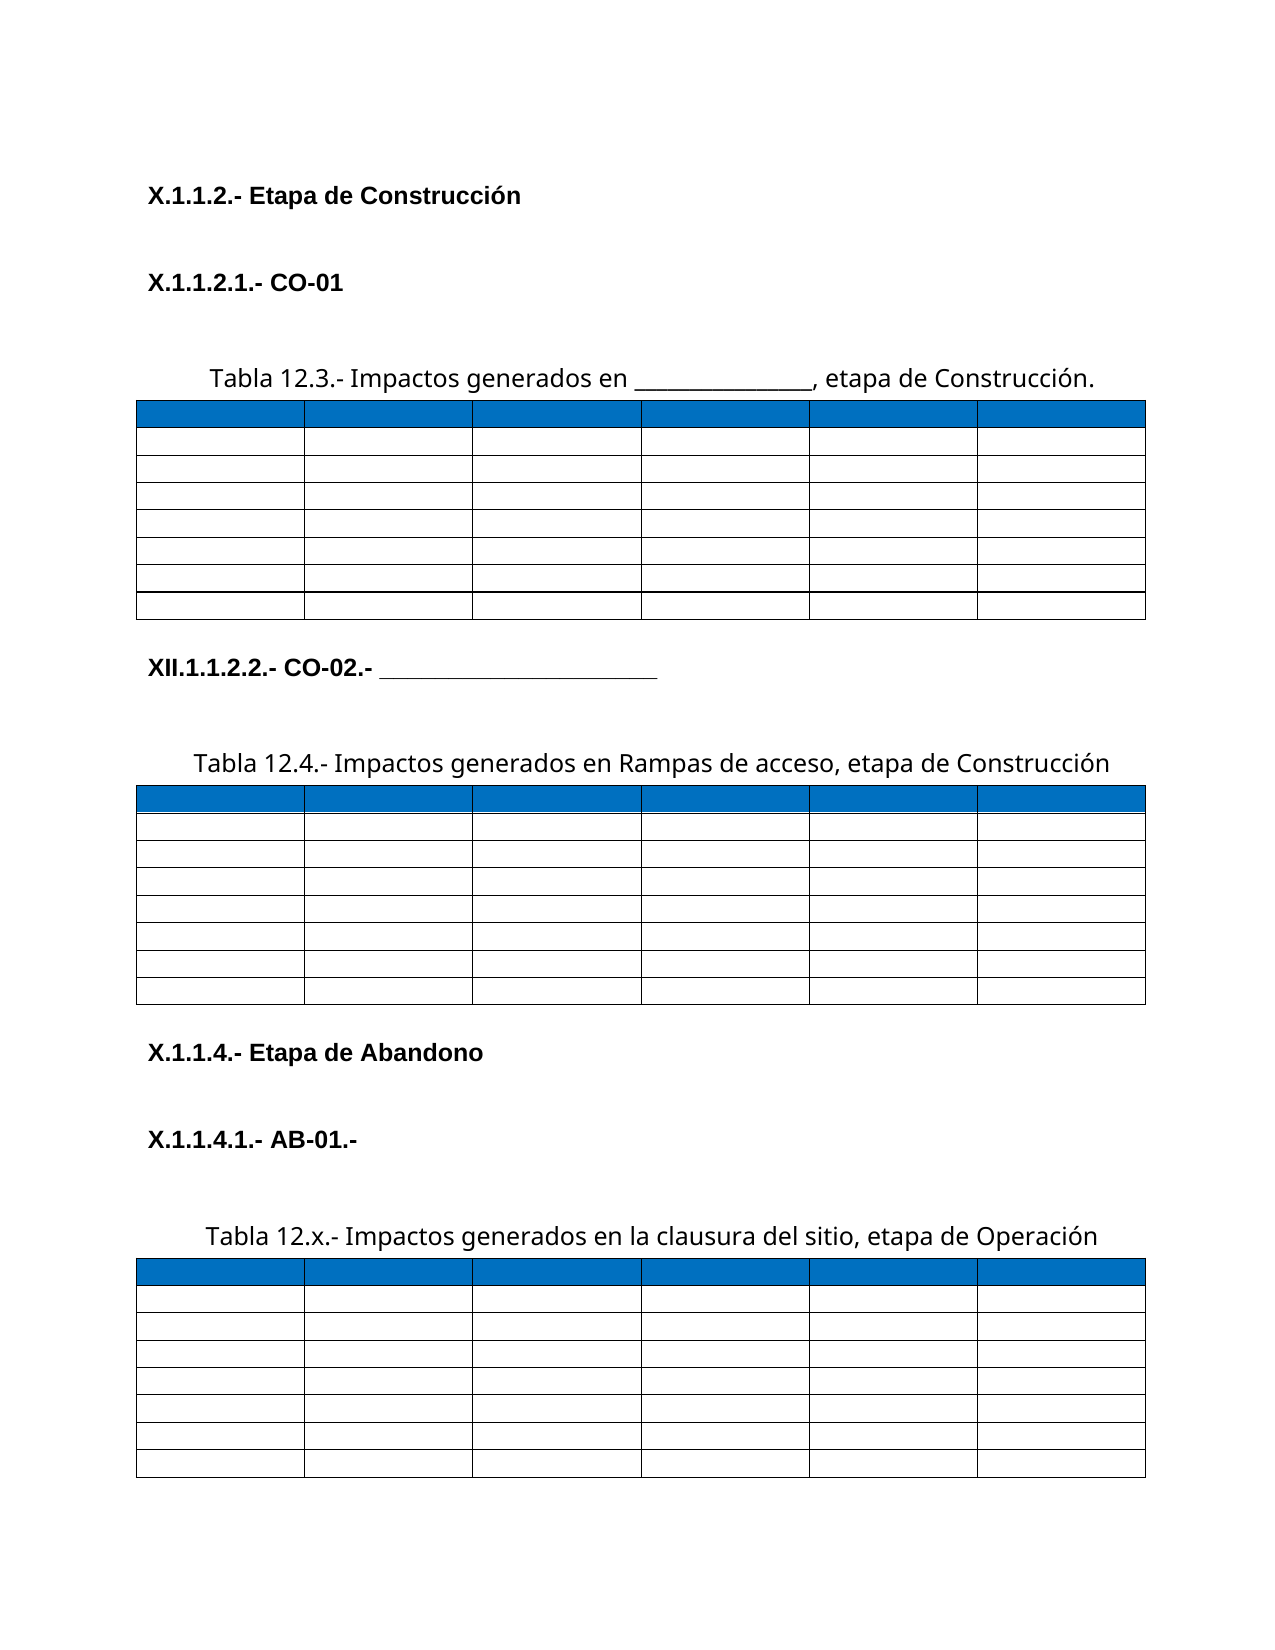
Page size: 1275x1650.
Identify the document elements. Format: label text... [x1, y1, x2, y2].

text X.1.1.4.1.- AB-01.- [148, 1092, 1157, 1154]
table_cell [810, 868, 977, 895]
table_cell [473, 1368, 641, 1394]
table_cell [642, 510, 809, 537]
table_header [137, 1259, 304, 1285]
table_cell [305, 1286, 472, 1312]
table_cell [305, 1341, 472, 1367]
table_cell [810, 565, 977, 591]
table_cell [473, 510, 641, 537]
table_header [305, 401, 472, 427]
table_cell [305, 565, 472, 591]
table_header [642, 786, 809, 812]
table_cell [137, 1313, 304, 1339]
table_cell [978, 565, 1145, 591]
text X.1.1.4.- Etapa de Abandono [148, 1005, 1157, 1067]
table_cell [810, 483, 977, 509]
table_cell [810, 841, 977, 867]
table_cell [978, 428, 1145, 454]
table_cell [978, 538, 1145, 564]
table_cell [305, 428, 472, 454]
table_cell [137, 896, 304, 922]
table_cell [642, 841, 809, 867]
table_cell [137, 428, 304, 454]
table_header [978, 401, 1145, 427]
table_cell [978, 978, 1145, 1004]
table_header [473, 401, 641, 427]
table_cell [137, 868, 304, 895]
table_header [137, 401, 304, 427]
table_header [642, 401, 809, 427]
table_cell [810, 510, 977, 537]
table_header [642, 1259, 809, 1285]
table_cell [305, 593, 472, 619]
table_cell [137, 1395, 304, 1422]
text XII.1.1.2.2.- CO-02.- ____________________ [148, 620, 1157, 682]
table_cell [473, 538, 641, 564]
table_cell [305, 1395, 472, 1422]
table_header [978, 786, 1145, 812]
table_cell [978, 1286, 1145, 1312]
table_cell [978, 841, 1145, 867]
table_cell [305, 896, 472, 922]
table_cell [473, 896, 641, 922]
table_cell [473, 814, 641, 840]
table_cell [642, 1450, 809, 1477]
table_cell [810, 593, 977, 619]
table_cell [473, 1395, 641, 1422]
table_cell [978, 510, 1145, 537]
table_cell [137, 841, 304, 867]
table_cell [978, 456, 1145, 482]
table_cell [305, 1450, 472, 1477]
table_cell [137, 483, 304, 509]
table_cell [305, 978, 472, 1004]
table_cell [642, 923, 809, 949]
table_cell [642, 456, 809, 482]
table_cell [305, 1368, 472, 1394]
table_cell [642, 896, 809, 922]
table_cell [810, 538, 977, 564]
table_header [137, 786, 304, 812]
table_cell [137, 923, 304, 949]
table_cell [473, 923, 641, 949]
table_cell [810, 951, 977, 977]
table_cell [978, 593, 1145, 619]
table_cell [642, 1395, 809, 1422]
table_cell [642, 1368, 809, 1394]
table_cell [978, 483, 1145, 509]
table_cell [305, 1313, 472, 1339]
table_header [305, 1259, 472, 1285]
table_cell [810, 1450, 977, 1477]
table_cell [473, 1286, 641, 1312]
table_cell [473, 1450, 641, 1477]
table_cell [305, 951, 472, 977]
table_cell [642, 951, 809, 977]
table_cell [810, 978, 977, 1004]
table_cell [642, 483, 809, 509]
table_cell [137, 1286, 304, 1312]
table_cell [810, 456, 977, 482]
table_cell [642, 538, 809, 564]
table_header [473, 786, 641, 812]
table_cell [473, 456, 641, 482]
table_cell [642, 593, 809, 619]
table_cell [810, 1313, 977, 1339]
table_cell [137, 565, 304, 591]
table_cell [978, 1313, 1145, 1339]
table_cell [642, 565, 809, 591]
table_cell [810, 1341, 977, 1367]
text Tabla 12.4.- Impactos generados en Rampas de acceso, etapa de Construcción [148, 707, 1157, 780]
table_cell [305, 538, 472, 564]
table_cell [642, 978, 809, 1004]
table_cell [978, 1341, 1145, 1367]
table_cell [137, 1341, 304, 1367]
text Tabla 12.3.- Impactos generados en ________________, etapa de Construcción. [148, 321, 1157, 394]
table_cell [473, 841, 641, 867]
table_cell [137, 456, 304, 482]
table_header [978, 1259, 1145, 1285]
table_cell [810, 923, 977, 949]
table_cell [642, 1286, 809, 1312]
table_cell [473, 1313, 641, 1339]
table_header [810, 1259, 977, 1285]
table_cell [642, 1313, 809, 1339]
table_cell [810, 1423, 977, 1449]
table_cell [137, 1450, 304, 1477]
table_cell [978, 1368, 1145, 1394]
table_cell [473, 951, 641, 977]
table_cell [978, 951, 1145, 977]
table_cell [137, 510, 304, 537]
table_cell [305, 456, 472, 482]
table_cell [137, 1368, 304, 1394]
table_cell [305, 814, 472, 840]
table_cell [978, 1423, 1145, 1449]
table_cell [473, 868, 641, 895]
table_cell [642, 1423, 809, 1449]
table_cell [810, 1395, 977, 1422]
table_cell [137, 814, 304, 840]
table_cell [305, 510, 472, 537]
table_cell [137, 978, 304, 1004]
table_cell [137, 951, 304, 977]
table_cell [137, 593, 304, 619]
table_cell [642, 868, 809, 895]
table_cell [305, 923, 472, 949]
table_cell [473, 483, 641, 509]
table_cell [978, 896, 1145, 922]
table_cell [137, 538, 304, 564]
table_cell [810, 814, 977, 840]
table_cell [810, 896, 977, 922]
table_cell [305, 1423, 472, 1449]
text Tabla 12.x.- Impactos generados en la clausura del sitio, etapa de Operación [148, 1179, 1157, 1252]
table_header [810, 786, 977, 812]
table_cell [473, 1423, 641, 1449]
text X.1.1.2.1.- CO-01 [148, 234, 1157, 296]
table_cell [642, 428, 809, 454]
table_cell [978, 923, 1145, 949]
table_cell [978, 814, 1145, 840]
table_cell [978, 868, 1145, 895]
table_header [473, 1259, 641, 1285]
table_cell [305, 483, 472, 509]
table_cell [642, 814, 809, 840]
table_header [305, 786, 472, 812]
table_cell [810, 1286, 977, 1312]
text X.1.1.2.- Etapa de Construcción [148, 148, 1157, 209]
table_cell [978, 1395, 1145, 1422]
table_cell [810, 428, 977, 454]
table_cell [305, 868, 472, 895]
table_cell [137, 1423, 304, 1449]
table_cell [473, 565, 641, 591]
table_header [810, 401, 977, 427]
table_cell [473, 428, 641, 454]
table_cell [810, 1368, 977, 1394]
table_cell [473, 593, 641, 619]
table_cell [642, 1341, 809, 1367]
table_cell [305, 841, 472, 867]
table_cell [473, 978, 641, 1004]
table_cell [473, 1341, 641, 1367]
table_cell [978, 1450, 1145, 1477]
